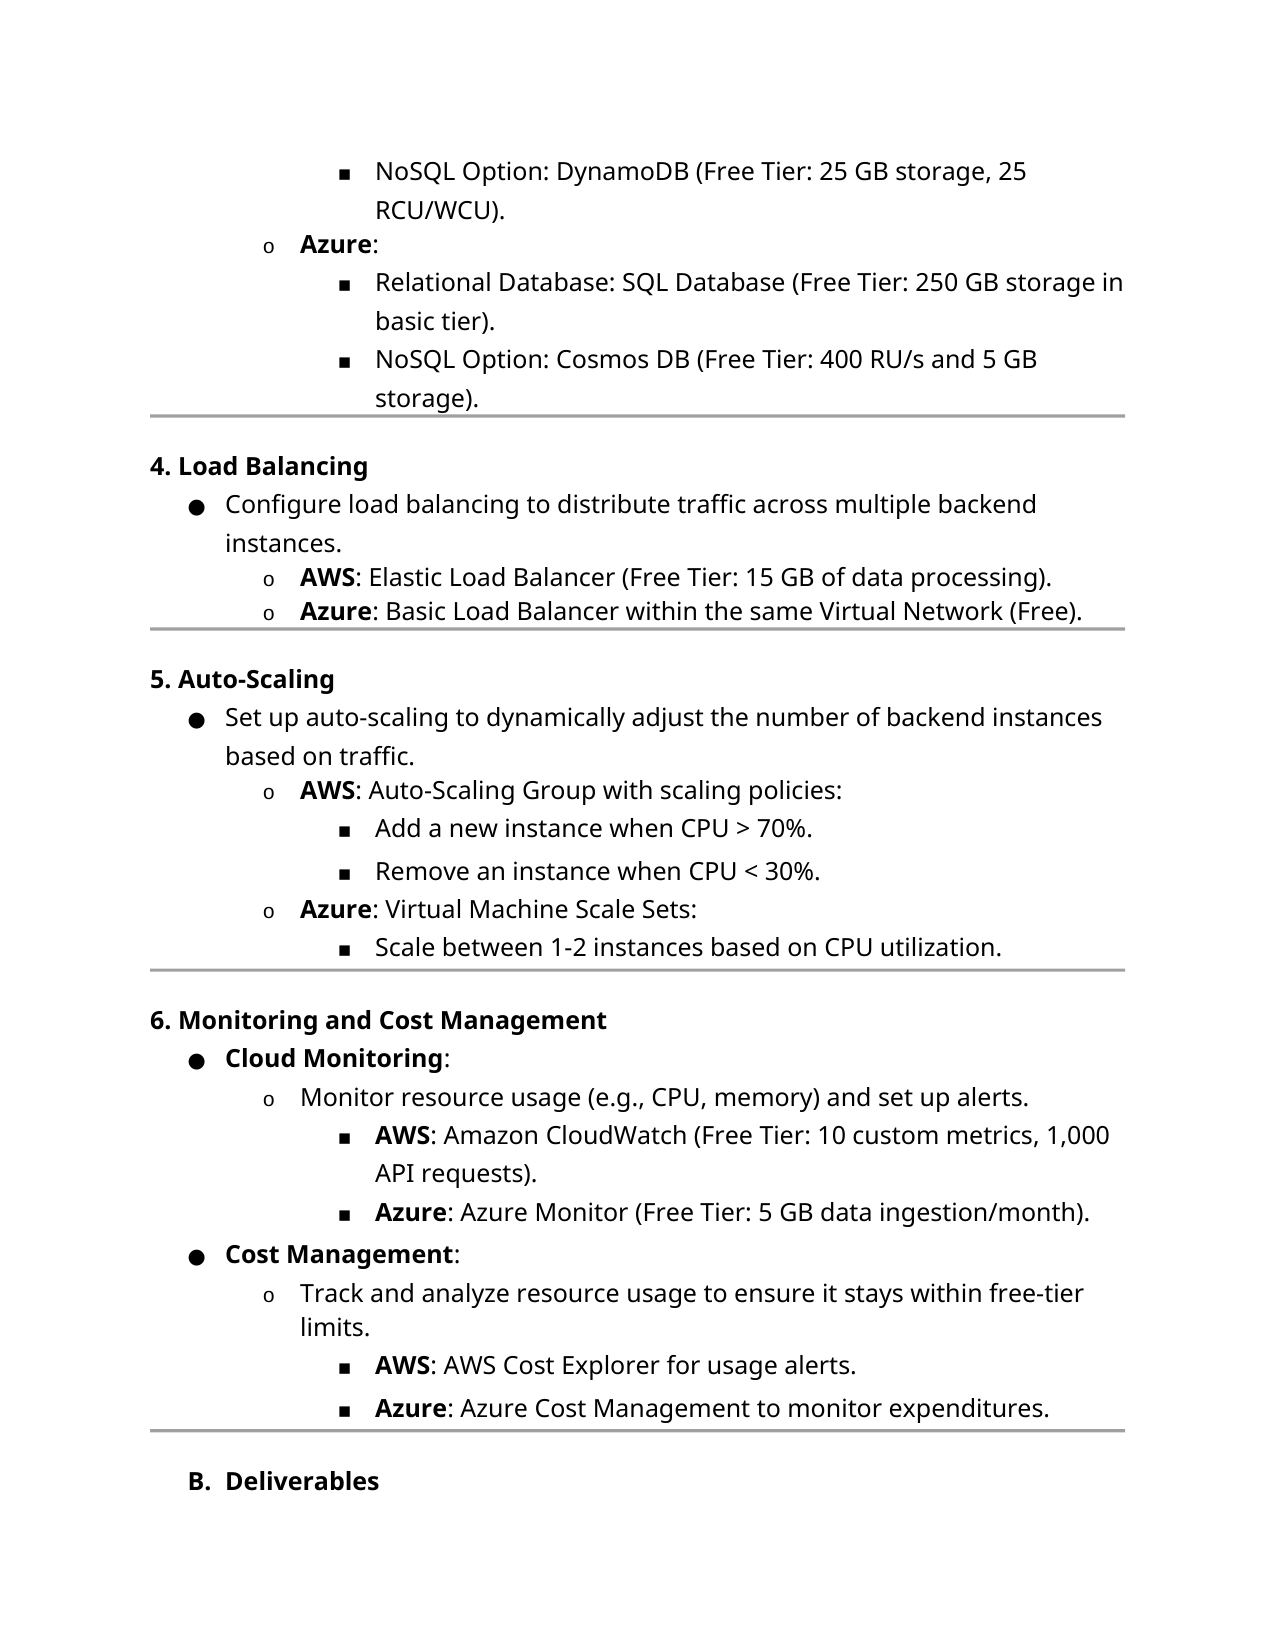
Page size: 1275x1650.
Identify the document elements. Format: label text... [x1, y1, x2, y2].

list Add a new instance when CPU > 70%. [337, 806, 1125, 849]
list Cost Management: [187, 1233, 1125, 1276]
list AWS: AWS Cost Explorer for usage alerts. [337, 1344, 1125, 1386]
list Azure: Azure Monitor (Free Tier: 5 GB data ingestion/month). [337, 1190, 1125, 1233]
list Monitor resource usage (e.g., CPU, memory) and set up alerts. [262, 1079, 1125, 1113]
list NoSQL Option: Cosmos DB (Free Tier: 400 RU/s and 5 GB storage). [337, 338, 1125, 414]
list Cloud Monitoring: [187, 1037, 1125, 1079]
list Scale between 1-2 instances based on CPU utilization. [337, 926, 1125, 968]
list AWS: Elastic Load Balancer (Free Tier: 15 GB of data processing). [262, 559, 1125, 593]
list NoSQL Option: DynamoDB (Free Tier: 25 GB storage, 25 RCU/WCU). [337, 150, 1125, 227]
list Azure: Basic Load Balancer within the same Virtual Network (Free). [262, 593, 1125, 627]
list Azure: Virtual Machine Scale Sets: [262, 892, 1125, 926]
list AWS: Auto-Scaling Group with scaling policies: [262, 772, 1125, 806]
list Remove an instance when CPU < 30%. [337, 849, 1125, 892]
list Set up auto-scaling to dynamically adjust the number of backend instances based on traffic. [187, 696, 1125, 772]
list Relational Database: SQL Database (Free Tier: 250 GB storage in basic tier). [337, 261, 1125, 338]
list Track and analyze resource usage to ensure it stays within free-tier limits. [262, 1276, 1125, 1344]
list Deliverables [187, 1463, 1125, 1497]
list Azure: [262, 227, 1125, 261]
list AWS: Amazon CloudWatch (Free Tier: 10 custom metrics, 1,000 API requests). [337, 1113, 1125, 1190]
list Azure: Azure Cost Management to monitor expenditures. [337, 1386, 1125, 1429]
text 5. Auto-Scaling [150, 661, 1125, 696]
text 4. Load Balancing [150, 448, 1125, 482]
list Configure load balancing to distribute traffic across multiple backend instances. [187, 482, 1125, 559]
text 6. Monitoring and Cost Management [150, 1003, 1125, 1037]
